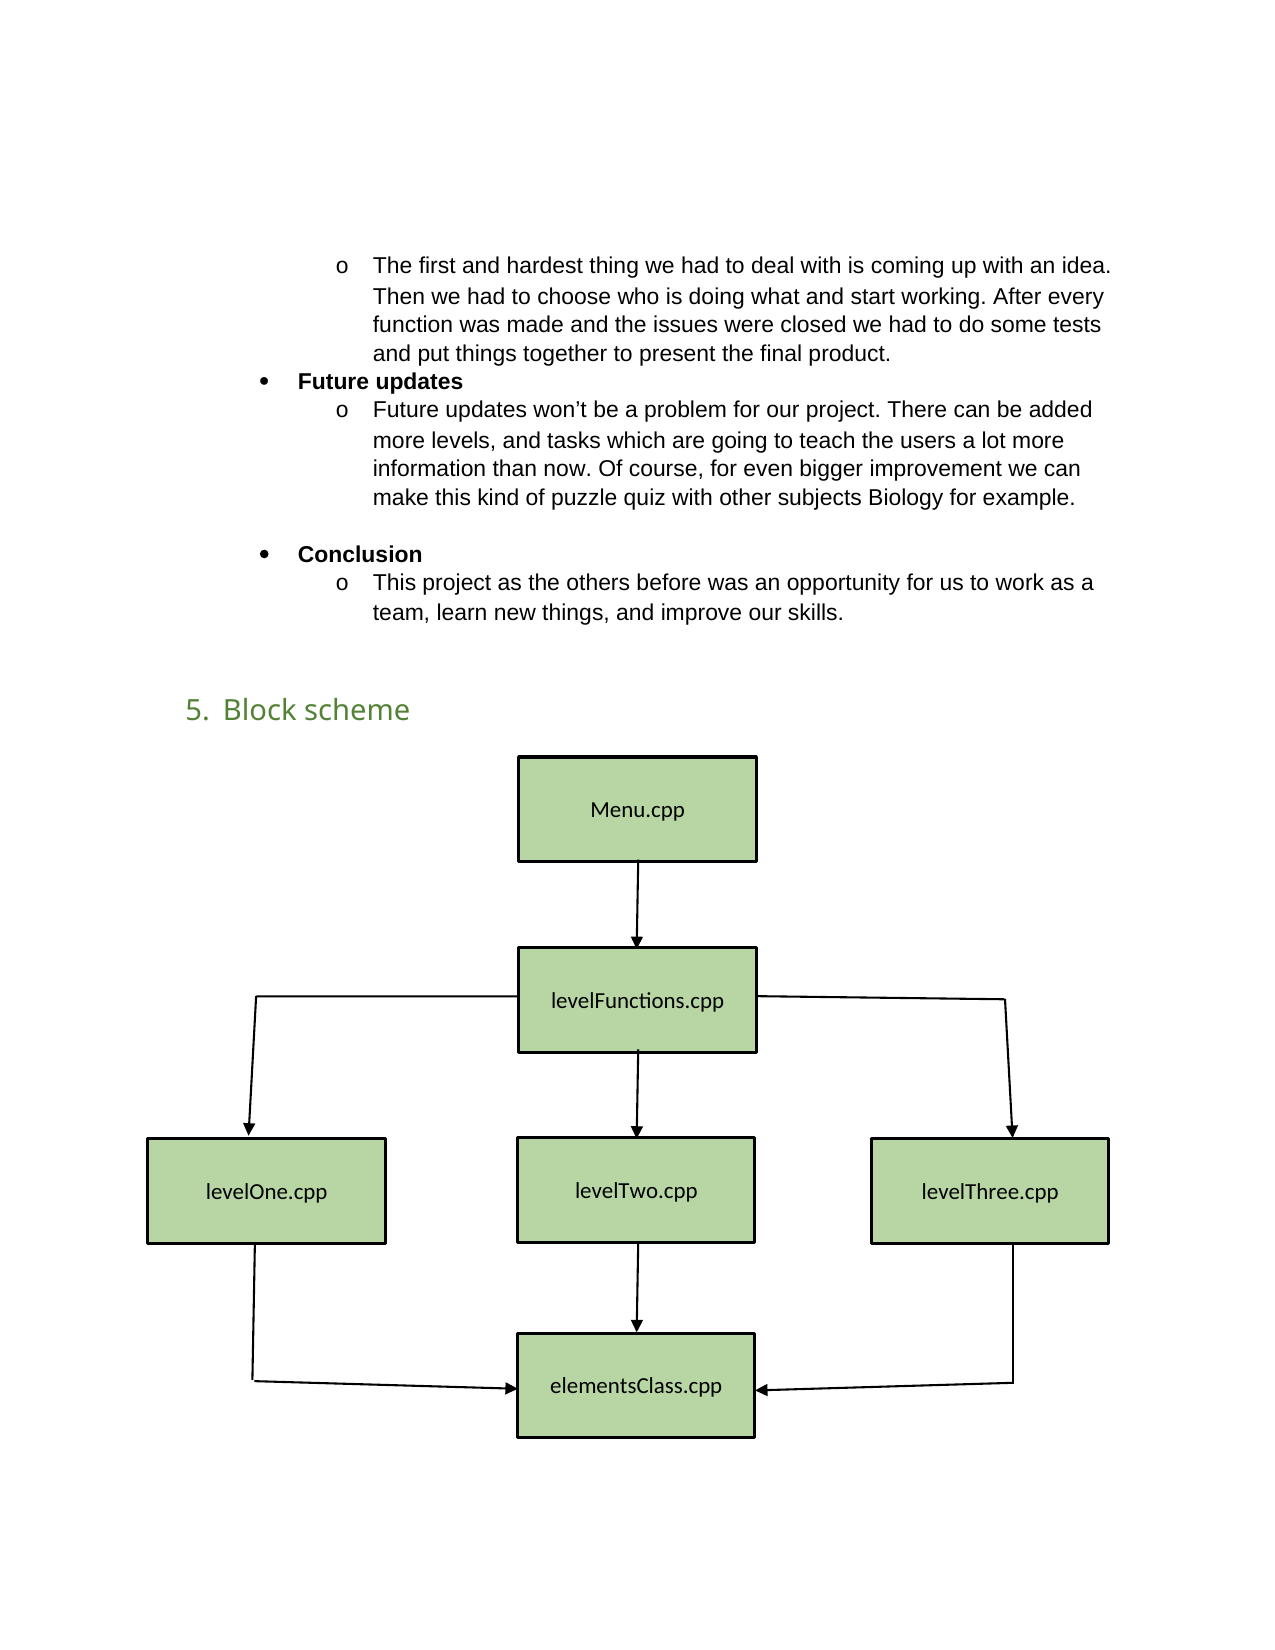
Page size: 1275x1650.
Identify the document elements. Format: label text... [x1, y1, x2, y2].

list Block scheme [185, 689, 1127, 729]
list Conclusion [260, 541, 1127, 567]
list Future updates [260, 368, 1127, 394]
list The first and hardest thing we had to deal with is coming up with an idea. Then we had to choose who is doing what and start working. After every function was made and the issues were closed we had to do some tests and put things together to present the final product. [335, 252, 1127, 366]
list This project as the others before was an opportunity for us to work as a team, learn new things, and improve our skills. [335, 569, 1127, 626]
list Future updates won’t be a problem for our project. There can be added more levels, and tasks which are going to teach the users a lot more information than now. Of course, for even bigger improvement we can make this kind of puzzle quiz with other subjects Biology for example. [335, 396, 1127, 510]
